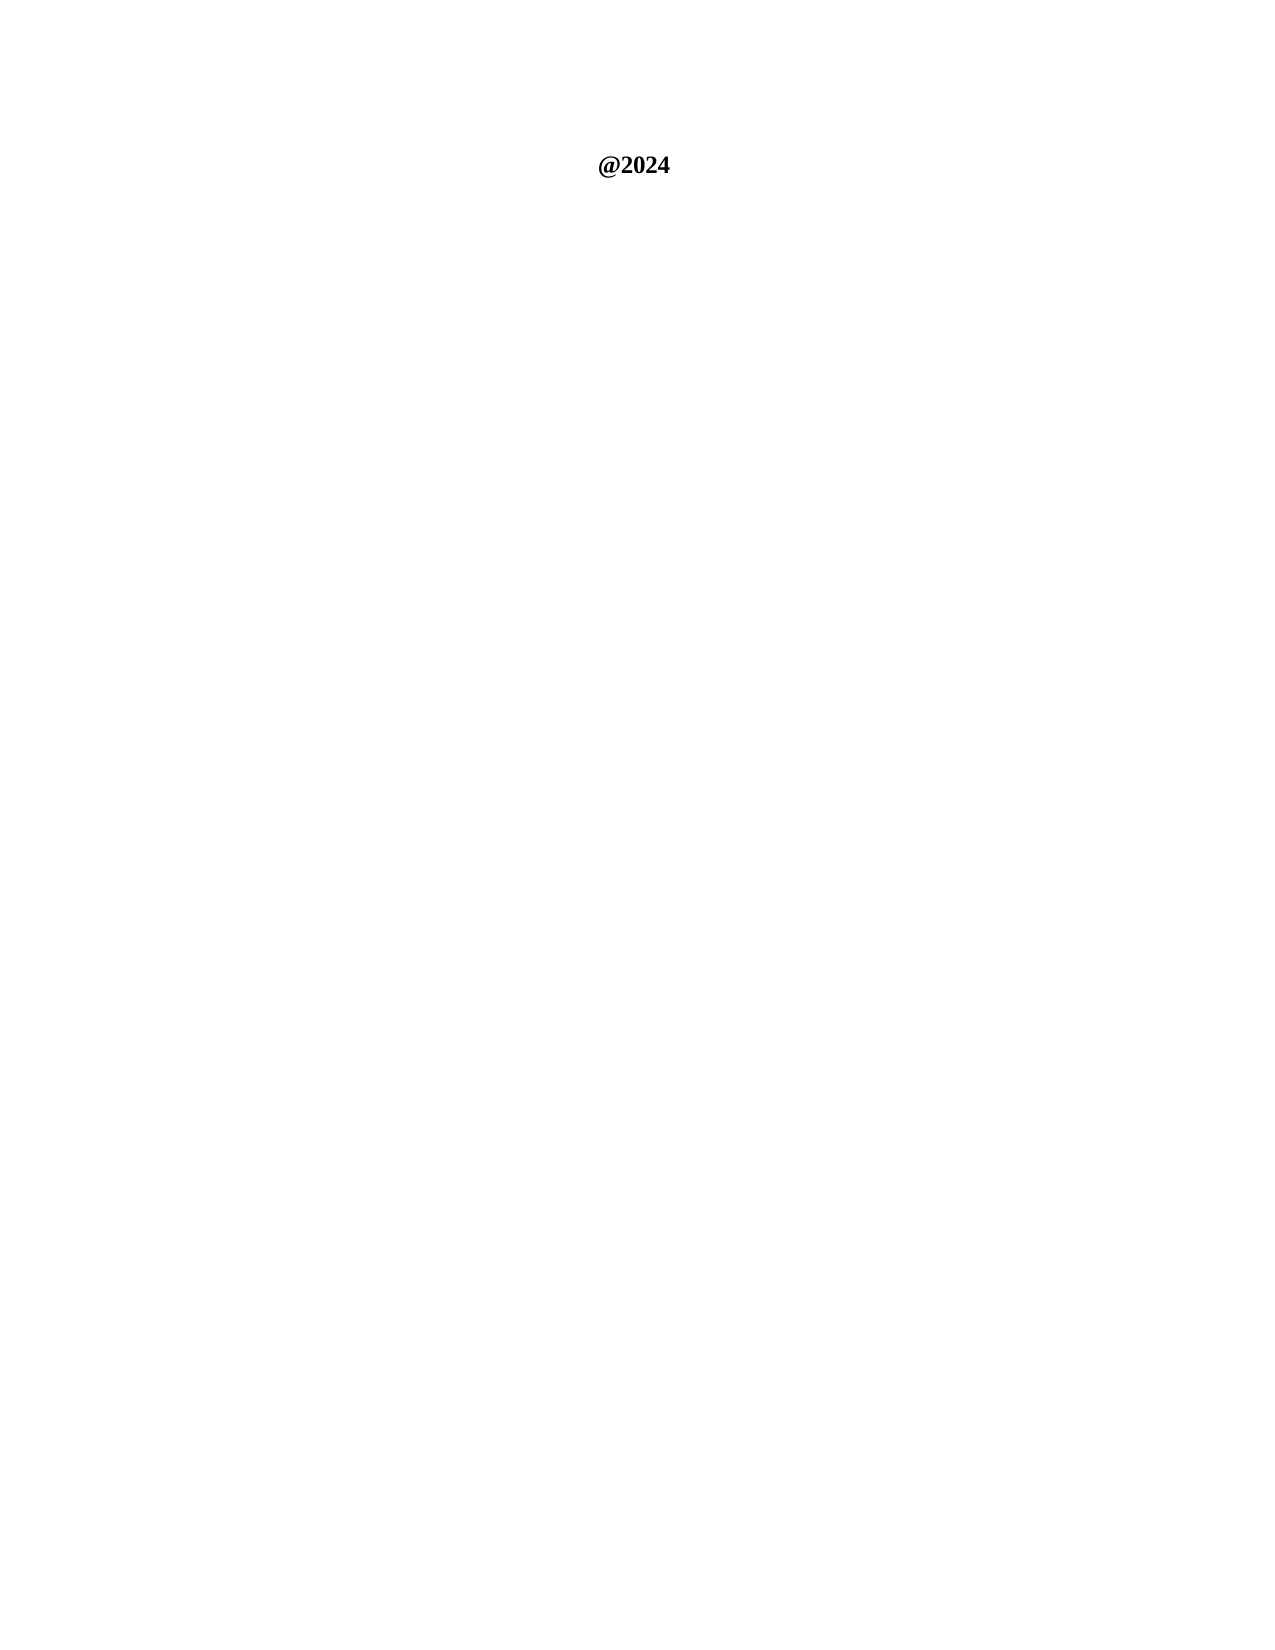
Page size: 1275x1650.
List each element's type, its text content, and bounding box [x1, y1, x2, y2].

text @2024 [112, 150, 1156, 179]
